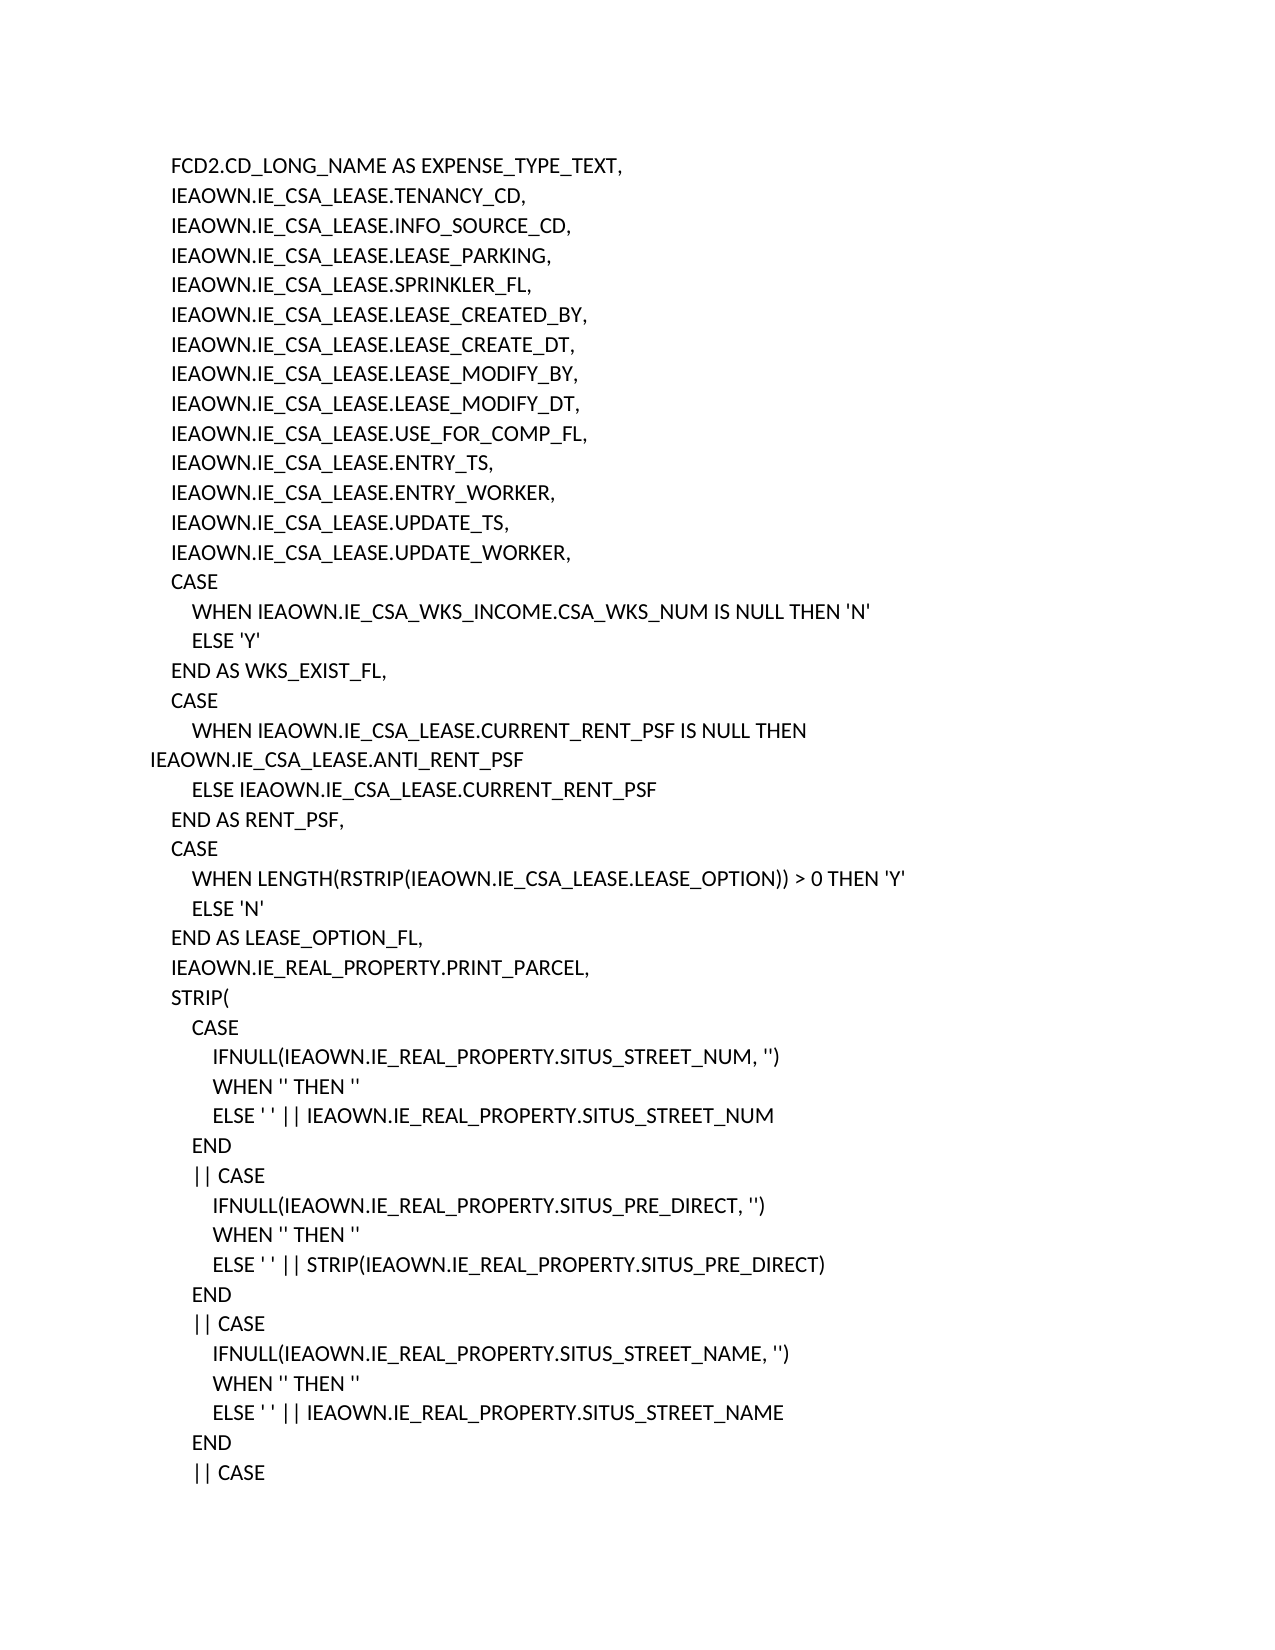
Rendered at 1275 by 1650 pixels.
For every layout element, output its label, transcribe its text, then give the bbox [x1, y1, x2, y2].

text IEAOWN.IE_CSA_LEASE.LEASE_MODIFY_BY, [150, 358, 1125, 387]
text ELSE IEAOWN.IE_CSA_LEASE.CURRENT_RENT_PSF [150, 773, 1125, 803]
text END [150, 1130, 1125, 1159]
text ELSE 'Y' [150, 625, 1125, 655]
text IEAOWN.IE_CSA_LEASE.UPDATE_TS, [150, 506, 1125, 536]
text ELSE ' ' || IEAOWN.IE_REAL_PROPERTY.SITUS_STREET_NAME [150, 1397, 1125, 1427]
text WHEN '' THEN '' [150, 1367, 1125, 1397]
text WHEN '' THEN '' [150, 1219, 1125, 1248]
text IEAOWN.IE_CSA_LEASE.LEASE_PARKING, [150, 239, 1125, 269]
text ELSE ' ' || STRIP(IEAOWN.IE_REAL_PROPERTY.SITUS_PRE_DIRECT) [150, 1248, 1125, 1278]
text IFNULL(IEAOWN.IE_REAL_PROPERTY.SITUS_STREET_NUM, '') [150, 1041, 1125, 1070]
text IEAOWN.IE_CSA_LEASE.UPDATE_WORKER, [150, 536, 1125, 566]
text IFNULL(IEAOWN.IE_REAL_PROPERTY.SITUS_PRE_DIRECT, '') [150, 1189, 1125, 1219]
text IEAOWN.IE_CSA_LEASE.ENTRY_TS, [150, 447, 1125, 477]
text IEAOWN.IE_CSA_LEASE.TENANCY_CD, [150, 180, 1125, 209]
text FCD2.CD_LONG_NAME AS EXPENSE_TYPE_TEXT, [150, 150, 1125, 180]
text END AS LEASE_OPTION_FL, [150, 922, 1125, 952]
text END [150, 1278, 1125, 1308]
text CASE [150, 1011, 1125, 1041]
text || CASE [150, 1159, 1125, 1189]
text || CASE [150, 1456, 1125, 1486]
text END [150, 1427, 1125, 1456]
text WHEN LENGTH(RSTRIP(IEAOWN.IE_CSA_LEASE.LEASE_OPTION)) > 0 THEN 'Y' [150, 862, 1125, 892]
text WHEN IEAOWN.IE_CSA_LEASE.CURRENT_RENT_PSF IS NULL THEN IEAOWN.IE_CSA_LEASE.ANTI_RENT_PSF [150, 714, 1125, 773]
text STRIP( [150, 981, 1125, 1011]
text ELSE ' ' || IEAOWN.IE_REAL_PROPERTY.SITUS_STREET_NUM [150, 1100, 1125, 1130]
text IEAOWN.IE_CSA_LEASE.LEASE_CREATED_BY, [150, 298, 1125, 328]
text END AS RENT_PSF, [150, 803, 1125, 833]
text IEAOWN.IE_CSA_LEASE.LEASE_MODIFY_DT, [150, 387, 1125, 417]
text IFNULL(IEAOWN.IE_REAL_PROPERTY.SITUS_STREET_NAME, '') [150, 1337, 1125, 1367]
text IEAOWN.IE_REAL_PROPERTY.PRINT_PARCEL, [150, 952, 1125, 981]
text IEAOWN.IE_CSA_LEASE.INFO_SOURCE_CD, [150, 209, 1125, 239]
text || CASE [150, 1308, 1125, 1337]
text CASE [150, 833, 1125, 862]
text IEAOWN.IE_CSA_LEASE.ENTRY_WORKER, [150, 477, 1125, 506]
text CASE [150, 566, 1125, 595]
text IEAOWN.IE_CSA_LEASE.USE_FOR_COMP_FL, [150, 417, 1125, 447]
text IEAOWN.IE_CSA_LEASE.LEASE_CREATE_DT, [150, 328, 1125, 358]
text ELSE 'N' [150, 892, 1125, 922]
text WHEN '' THEN '' [150, 1070, 1125, 1100]
text END AS WKS_EXIST_FL, [150, 655, 1125, 684]
text WHEN IEAOWN.IE_CSA_WKS_INCOME.CSA_WKS_NUM IS NULL THEN 'N' [150, 595, 1125, 625]
text IEAOWN.IE_CSA_LEASE.SPRINKLER_FL, [150, 269, 1125, 298]
text CASE [150, 684, 1125, 714]
